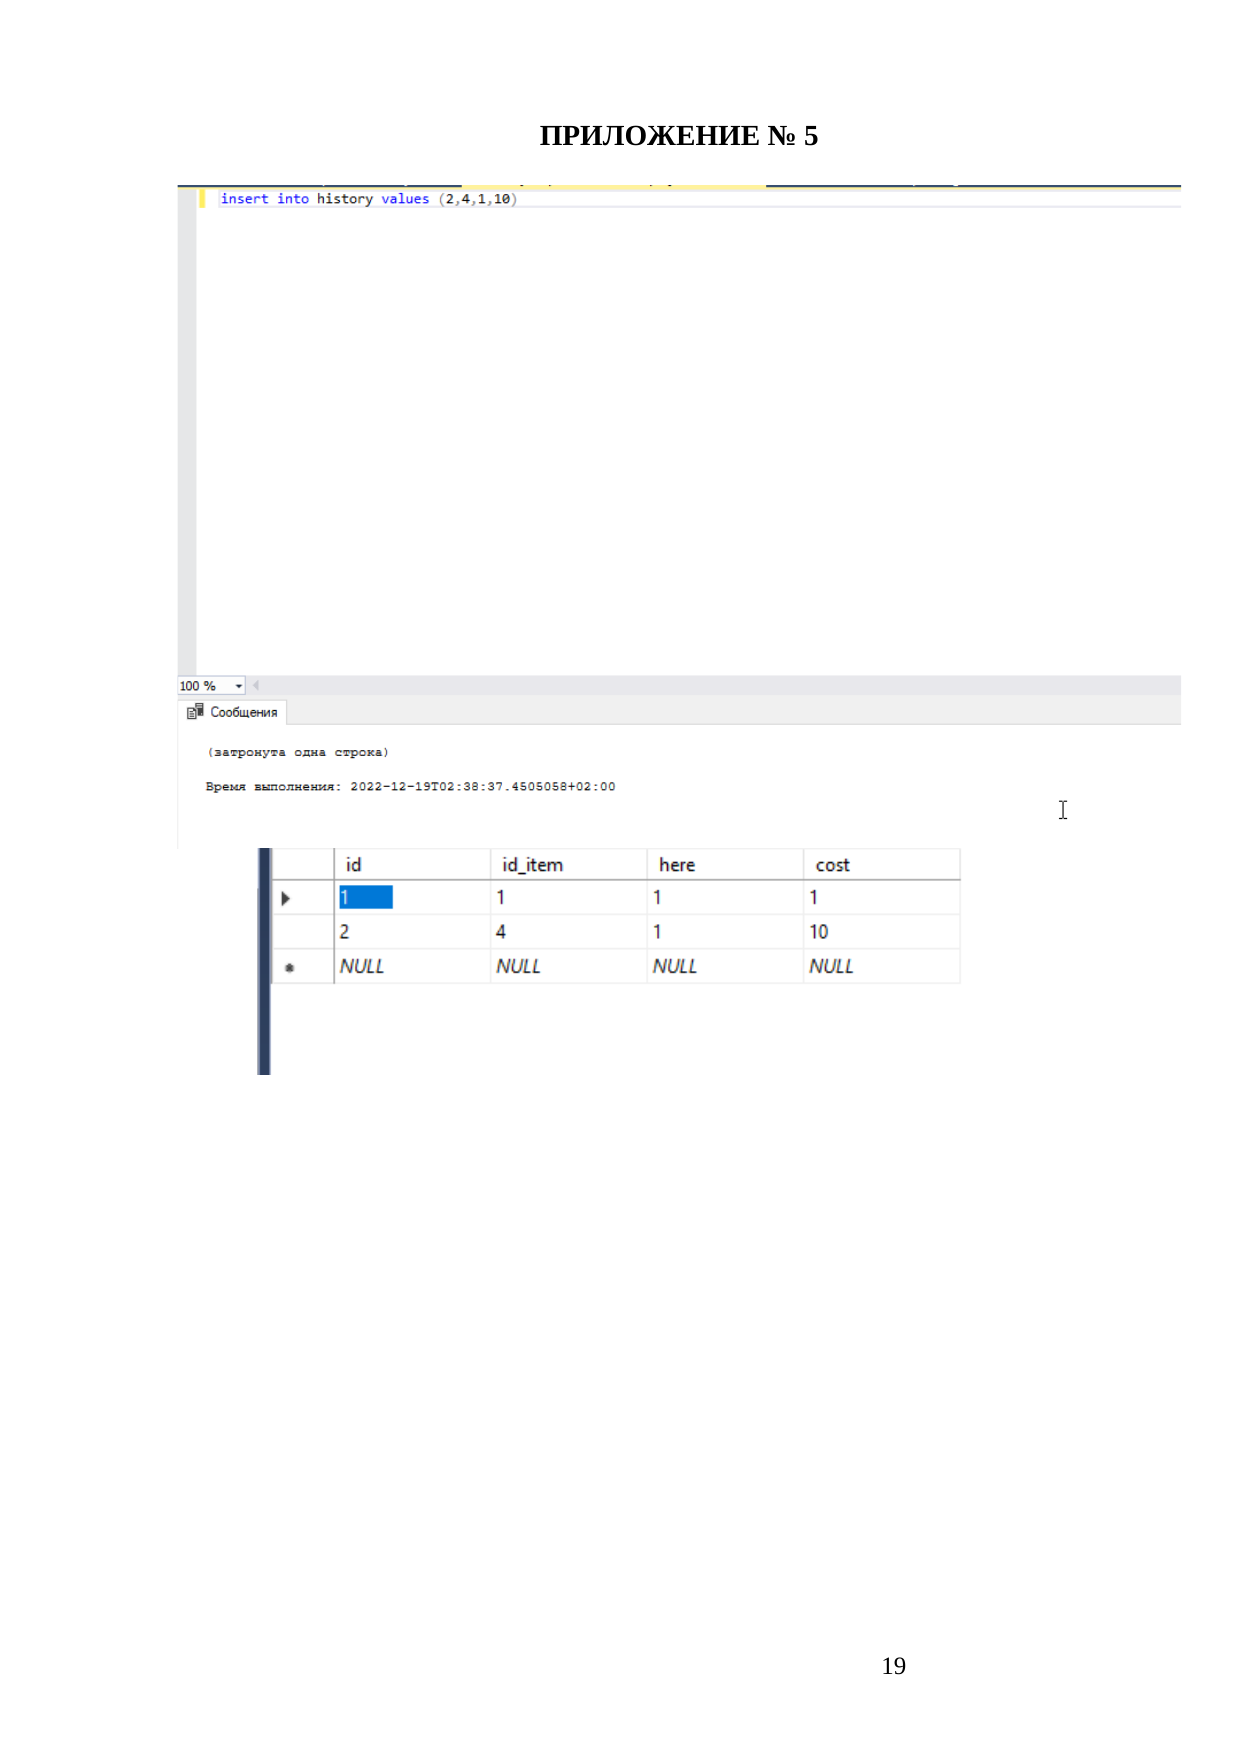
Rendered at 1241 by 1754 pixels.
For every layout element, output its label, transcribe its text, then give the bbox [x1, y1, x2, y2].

text ПРИЛОЖЕНИЕ № 5 [177, 118, 1181, 152]
picture [177, 185, 1182, 1075]
